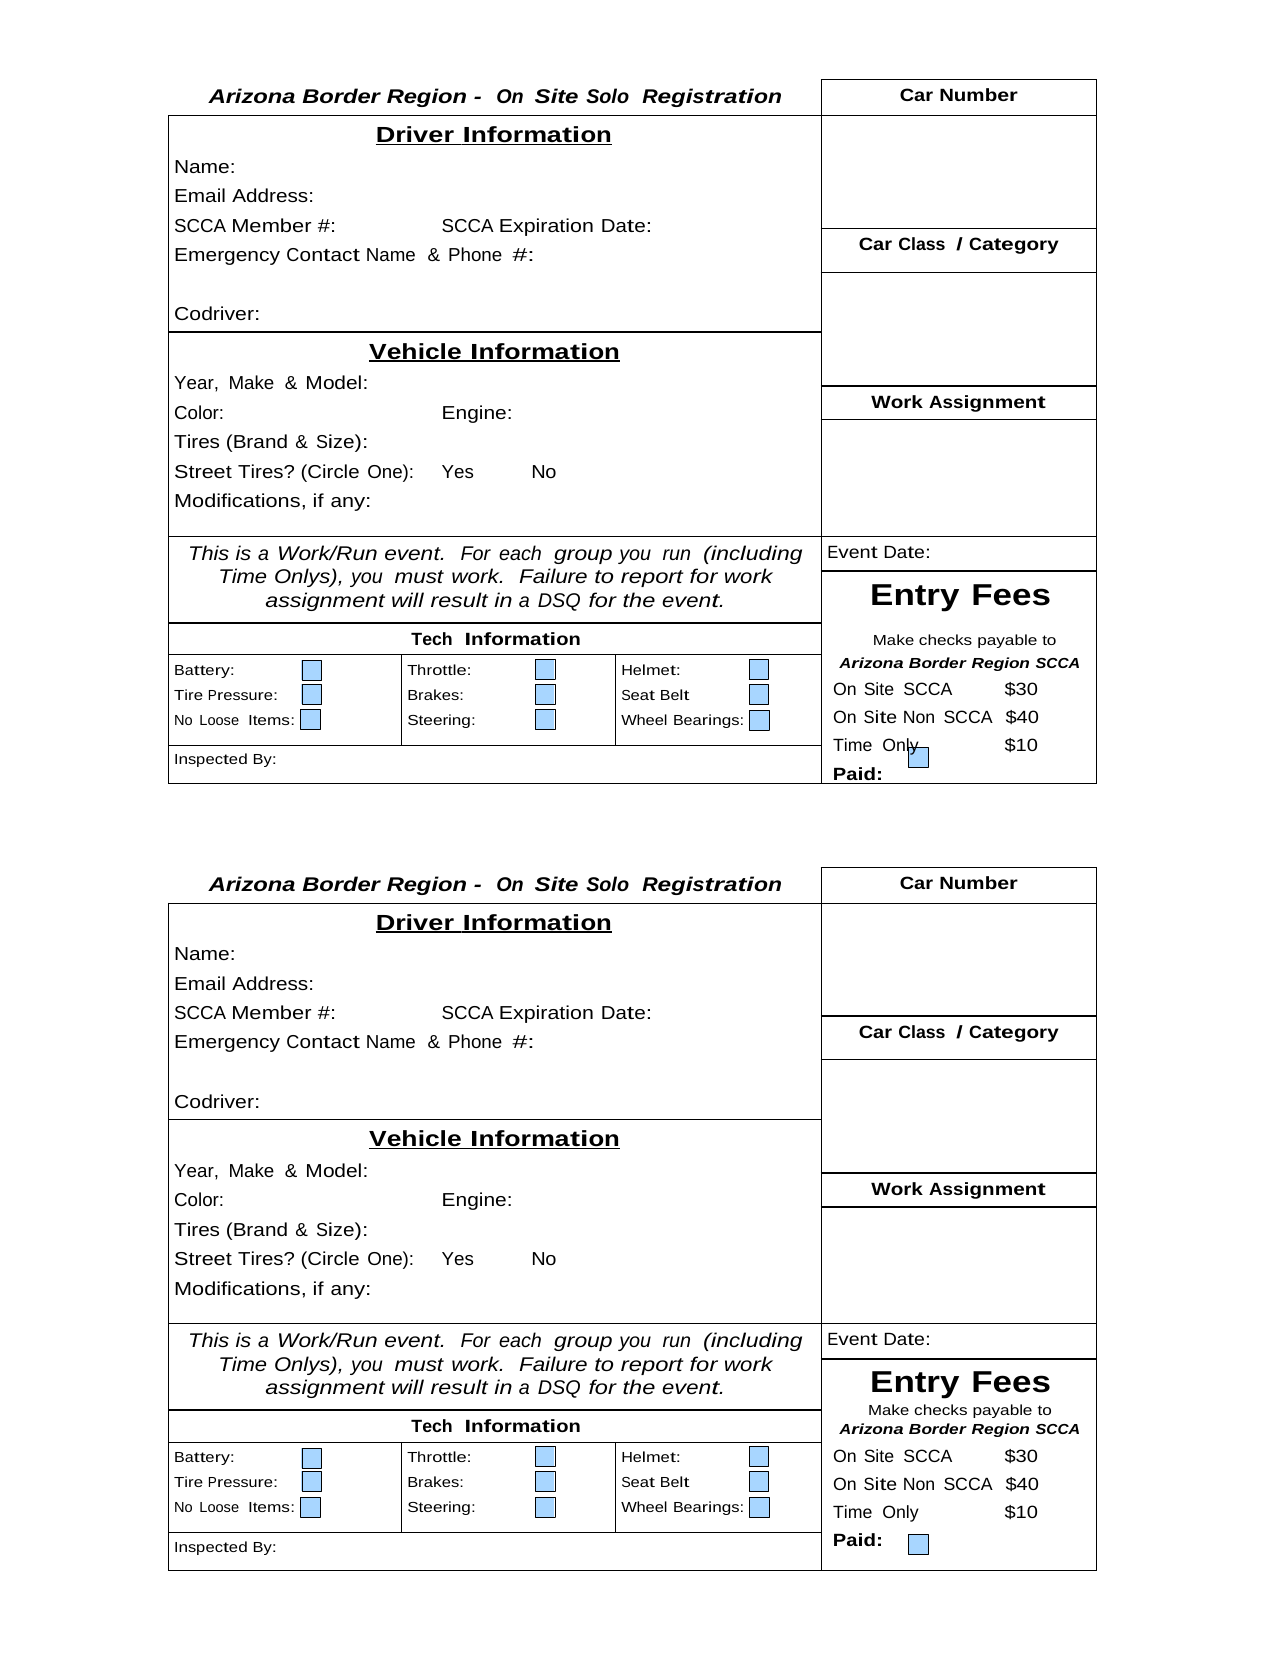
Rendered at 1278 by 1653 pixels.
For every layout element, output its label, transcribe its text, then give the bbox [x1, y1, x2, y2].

table_header Car Number [822, 80, 1096, 115]
table_cell Entry Fees Make checks payable to Arizona Border Region SCCA On Site SCCA $30 On Site Non SCCA $40 Time Only $10 Paid: [822, 1360, 1096, 1570]
table_cell Vehicle Information Year, Make & Model: Color: Engine: Tires (Brand & Size): Street Tires? (Circle One): Yes No Modifications, if any: [169, 333, 821, 536]
table_cell [822, 1208, 1096, 1323]
table_cell Entry Fees Make checks payable to Arizona Border Region SCCA On Site SCCA $30 On Site Non SCCA $40 Time Only $10 Paid: [822, 572, 1096, 782]
table_cell Tech Information [169, 624, 821, 654]
table_header Car Number [822, 868, 1096, 903]
table_cell Car Class / Category [822, 1017, 1096, 1059]
table_cell Throttle: Brakes: Steering: [402, 655, 615, 744]
table_cell Helmet: Seat Belt Wheel Bearings: [616, 1443, 821, 1532]
table_cell Event Date: [822, 537, 1096, 570]
table_cell Driver Information Name: Email Address: SCCA Member #: SCCA Expiration Date: Emergency Contact Name & Phone #: Codriver: [169, 904, 821, 1118]
table_cell Throttle: Brakes: Steering: [402, 1443, 615, 1532]
table_cell [822, 904, 1096, 1015]
table_cell Inspected By: [169, 746, 821, 782]
table_cell This is a Work/Run event. For each group you run (including Time Onlys), you must work. Failure to report for work assignment will result in a DSQ for the event. [169, 537, 821, 622]
table_cell Tech Information [169, 1411, 821, 1442]
table_cell Driver Information Name: Email Address: SCCA Member #: SCCA Expiration Date: Emergency Contact Name & Phone #: Codriver: [169, 116, 821, 331]
table_cell Car Class / Category [822, 229, 1096, 271]
table_cell Inspected By: [169, 1533, 821, 1570]
table_header Arizona Border Region - On Site Solo Registration [169, 79, 821, 115]
table_cell Work Assignment [822, 1174, 1096, 1206]
table_cell Battery: Tire Pressure: No Loose Items: [169, 655, 401, 744]
table_cell Helmet: Seat Belt Wheel Bearings: [616, 655, 821, 744]
table_cell [822, 1060, 1096, 1172]
table_header Arizona Border Region - On Site Solo Registration [169, 867, 821, 903]
table_cell Battery: Tire Pressure: No Loose Items: [169, 1443, 401, 1532]
table_cell [822, 420, 1096, 536]
table_cell Event Date: [822, 1324, 1096, 1358]
table_cell Vehicle Information Year, Make & Model: Color: Engine: Tires (Brand & Size): Street Tires? (Circle One): Yes No Modifications, if any: [169, 1120, 821, 1323]
table_cell [822, 116, 1096, 227]
table_cell [822, 273, 1096, 385]
table_cell This is a Work/Run event. For each group you run (including Time Onlys), you must work. Failure to report for work assignment will result in a DSQ for the event. [169, 1324, 821, 1409]
table_cell Work Assignment [822, 387, 1096, 419]
